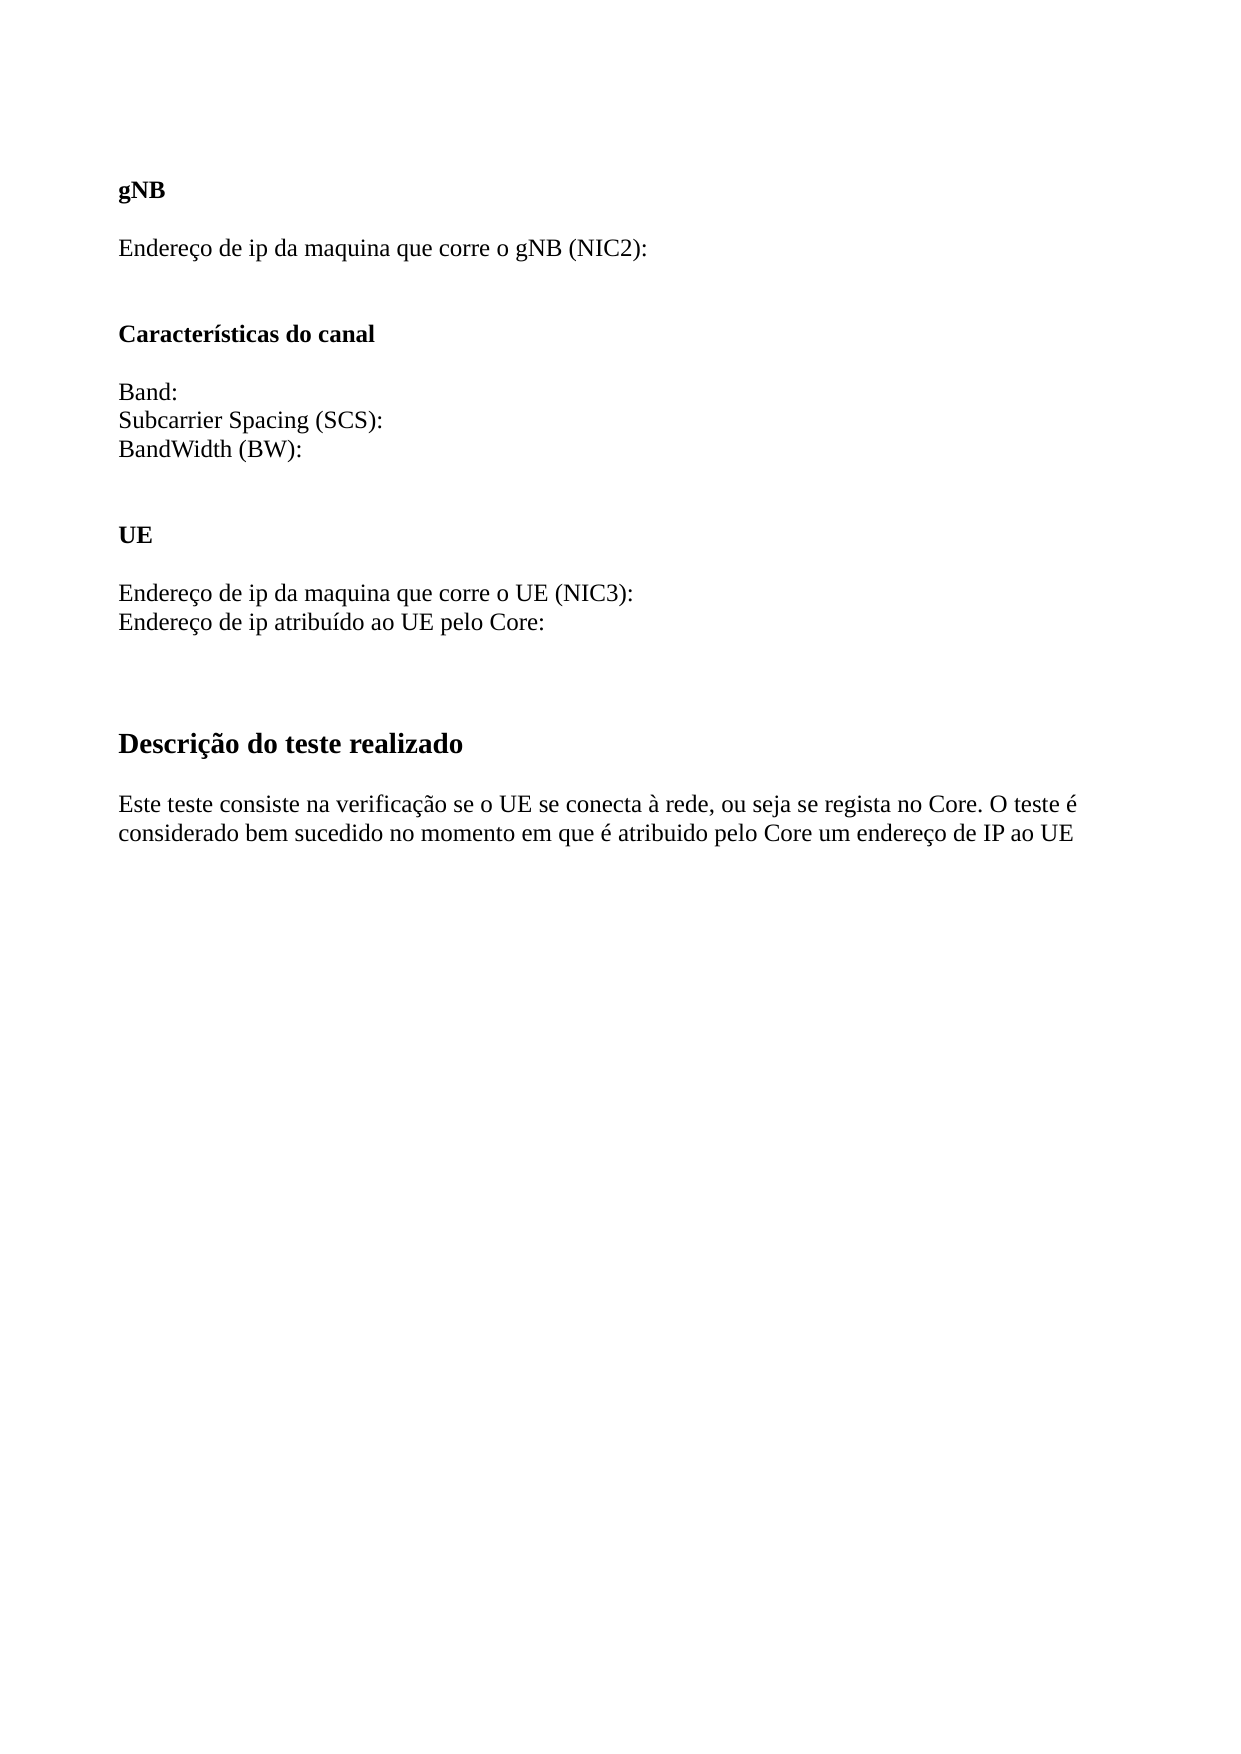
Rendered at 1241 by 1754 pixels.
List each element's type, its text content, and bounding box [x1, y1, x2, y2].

text Este teste consiste na verificação se o UE se conecta à rede, ou seja se regista no Core. O teste é considerado bem sucedido no momento em que é atribuido pelo Core um endereço de IP ao UE [118, 789, 1122, 846]
text gNB [118, 176, 1122, 204]
text Band: [118, 377, 1122, 406]
text Características do canal [118, 319, 1122, 348]
text Descrição do teste realizado [118, 727, 1122, 760]
text BandWidth (BW): [118, 434, 1122, 463]
text Endereço de ip atribuído ao UE pelo Core: [118, 607, 1122, 636]
text Endereço de ip da maquina que corre o UE (NIC3): [118, 578, 1122, 607]
text Subcarrier Spacing (SCS): [118, 406, 1122, 434]
text UE [118, 521, 1122, 549]
text Endereço de ip da maquina que corre o gNB (NIC2): [118, 233, 1122, 262]
